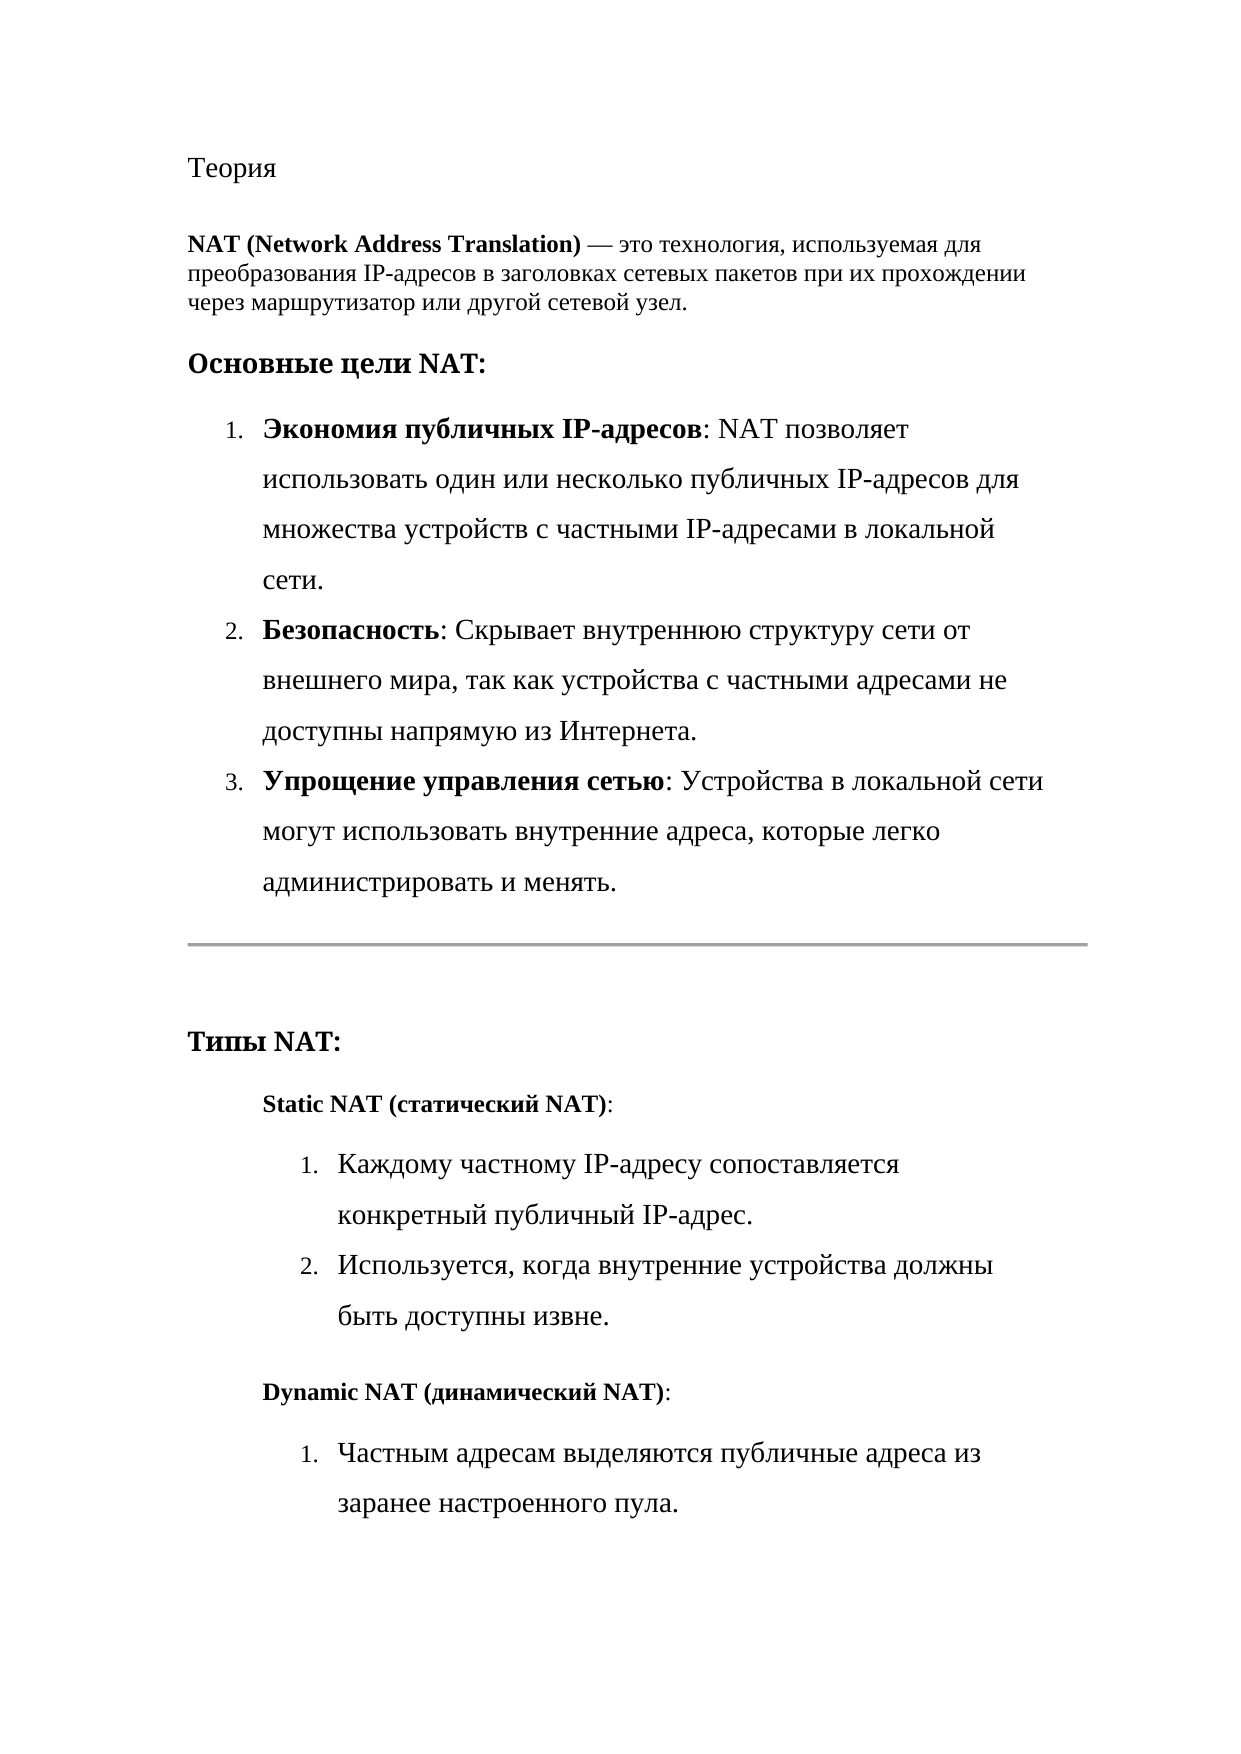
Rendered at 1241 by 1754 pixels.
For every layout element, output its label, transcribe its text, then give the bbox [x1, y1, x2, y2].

list Каждому частному IP-адресу сопоставляется конкретный публичный IP-адрес. [300, 1147, 1053, 1231]
list Частным адресам выделяются публичные адреса из заранее настроенного пула. [300, 1435, 1053, 1519]
text Static NAT (статический NAT): [262, 1089, 1053, 1117]
subtitle Типы NAT: [187, 1023, 1053, 1059]
text NAT (Network Address Translation) — это технология, используемая для преобразования IP-адресов в заголовках сетевых пакетов при их прохождении через маршрутизатор или другой сетевой узел. [187, 229, 1053, 316]
text Теория [187, 150, 1053, 183]
list Используется, когда внутренние устройства должны быть доступны извне. [300, 1247, 1053, 1331]
list Безопасность: Скрывает внутреннюю структуру сети от внешнего мира, так как устройства с частными адресами не доступны напрямую из Интернета. [225, 612, 1053, 746]
subtitle Основные цели NAT: [187, 345, 1053, 382]
text Dynamic NAT (динамический NAT): [262, 1377, 1053, 1406]
list Экономия публичных IP-адресов: NAT позволяет использовать один или несколько публичных IP-адресов для множества устройств с частными IP-адресами в локальной сети. [225, 411, 1053, 595]
list Упрощение управления сетью: Устройства в локальной сети могут использовать внутренние адреса, которые легко администрировать и менять. [225, 763, 1053, 897]
